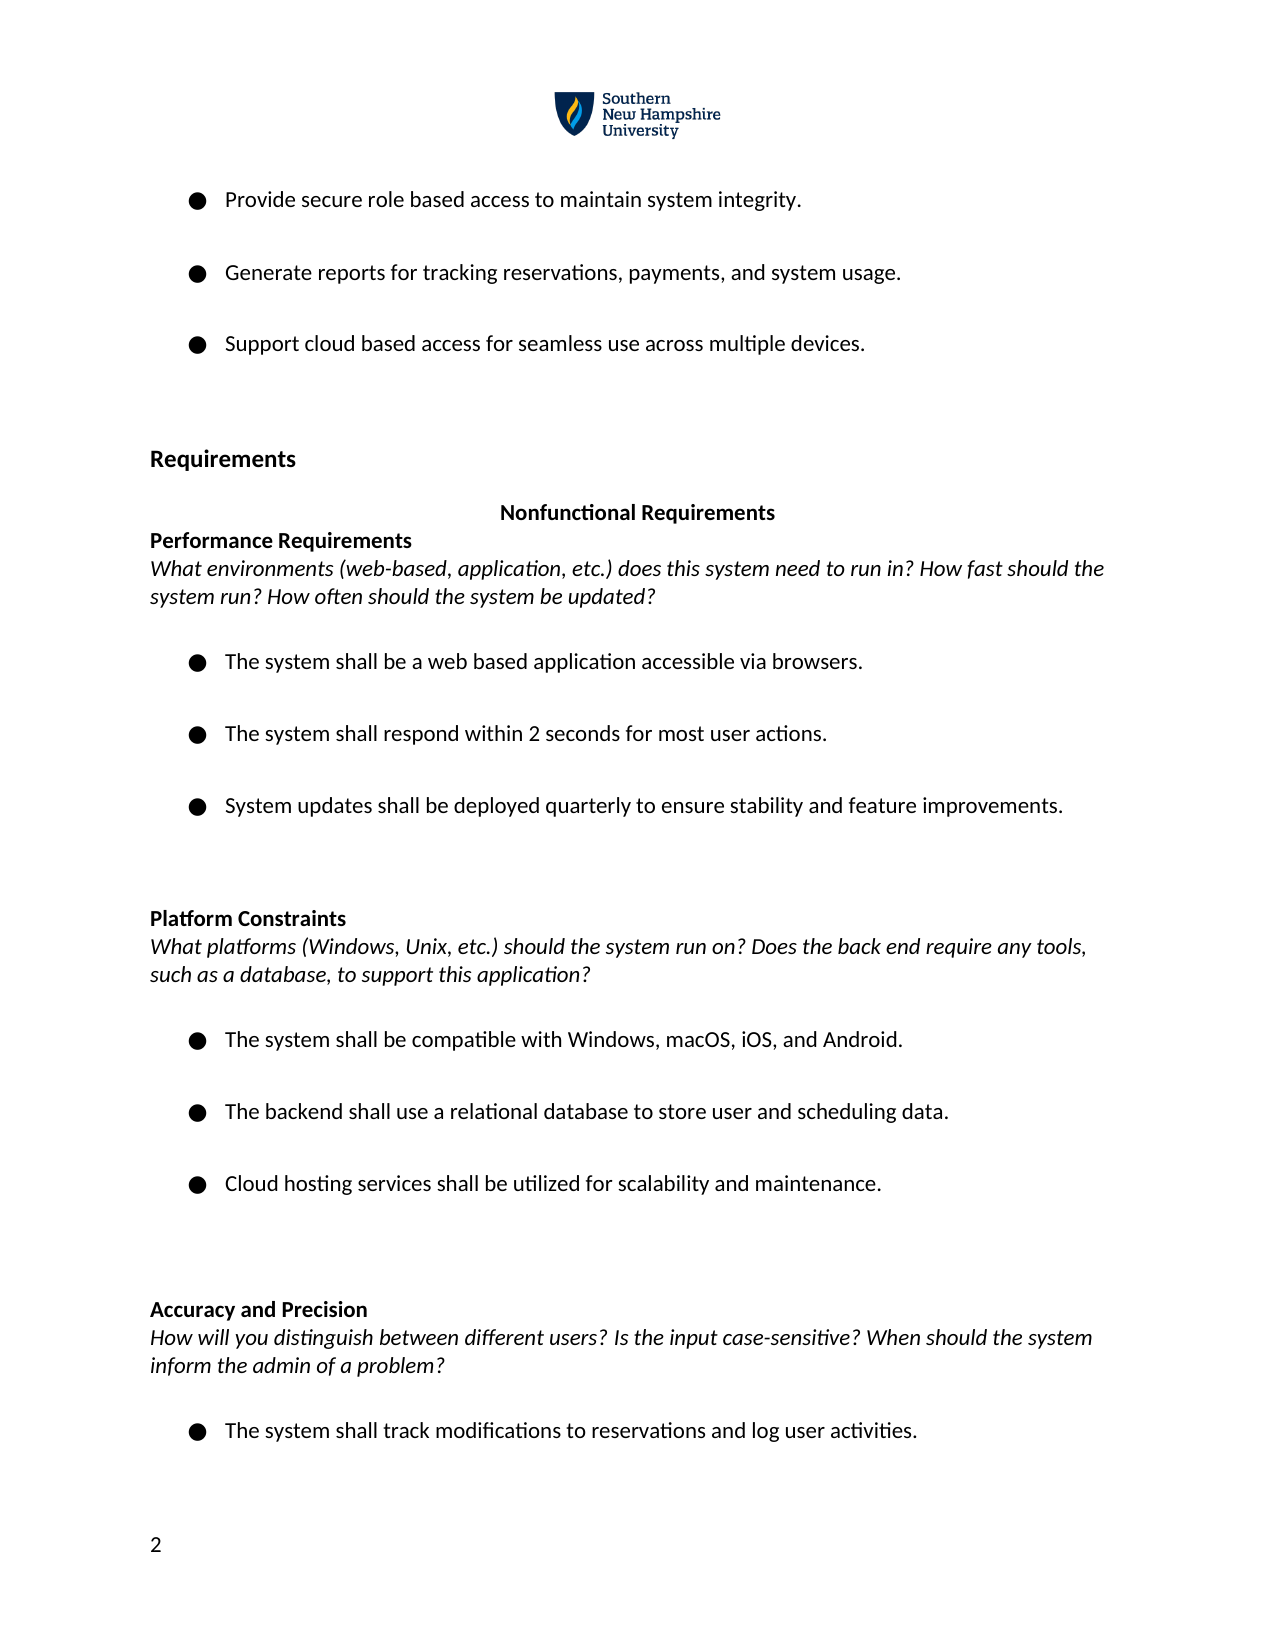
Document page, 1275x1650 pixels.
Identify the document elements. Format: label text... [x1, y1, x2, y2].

list The backend shall use a relational database to store user and scheduling data. [187, 1086, 1125, 1132]
text What environments (web-based, application, etc.) does this system need to run in? How fast should the system run? How often should the system be updated? [150, 554, 1125, 611]
list The system shall track modifications to reservations and log user activities. [187, 1404, 1125, 1451]
list The system shall respond within 2 seconds for most user actions. [187, 707, 1125, 754]
subtitle Accuracy and Precision [150, 1295, 1125, 1323]
list System updates shall be deployed quarterly to ensure stability and feature improvements. [187, 779, 1125, 826]
list The system shall be compatible with Windows, macOS, iOS, and Android. [187, 1013, 1125, 1061]
subtitle Platform Constraints [150, 904, 1125, 932]
list Cloud hosting services shall be utilized for scalability and maintenance. [187, 1157, 1125, 1204]
list Provide secure role based access to maintain system integrity. [187, 174, 1125, 221]
subtitle Nonfunctional Requirements [150, 498, 1125, 526]
text What platforms (Windows, Unix, etc.) should the system run on? Does the back end require any tools, such as a database, to support this application? [150, 932, 1125, 988]
list Generate reports for tracking reservations, payments, and system usage. [187, 246, 1125, 293]
picture [546, 75, 729, 154]
list Support cloud based access for seamless use across multiple devices. [187, 318, 1125, 365]
list The system shall be a web based application accessible via browsers. [187, 636, 1125, 682]
subtitle Requirements [150, 443, 1125, 473]
text How will you distinguish between different users? Is the input case-sensitive? When should the system inform the admin of a problem? [150, 1323, 1125, 1379]
subtitle Performance Requirements [150, 526, 1125, 554]
